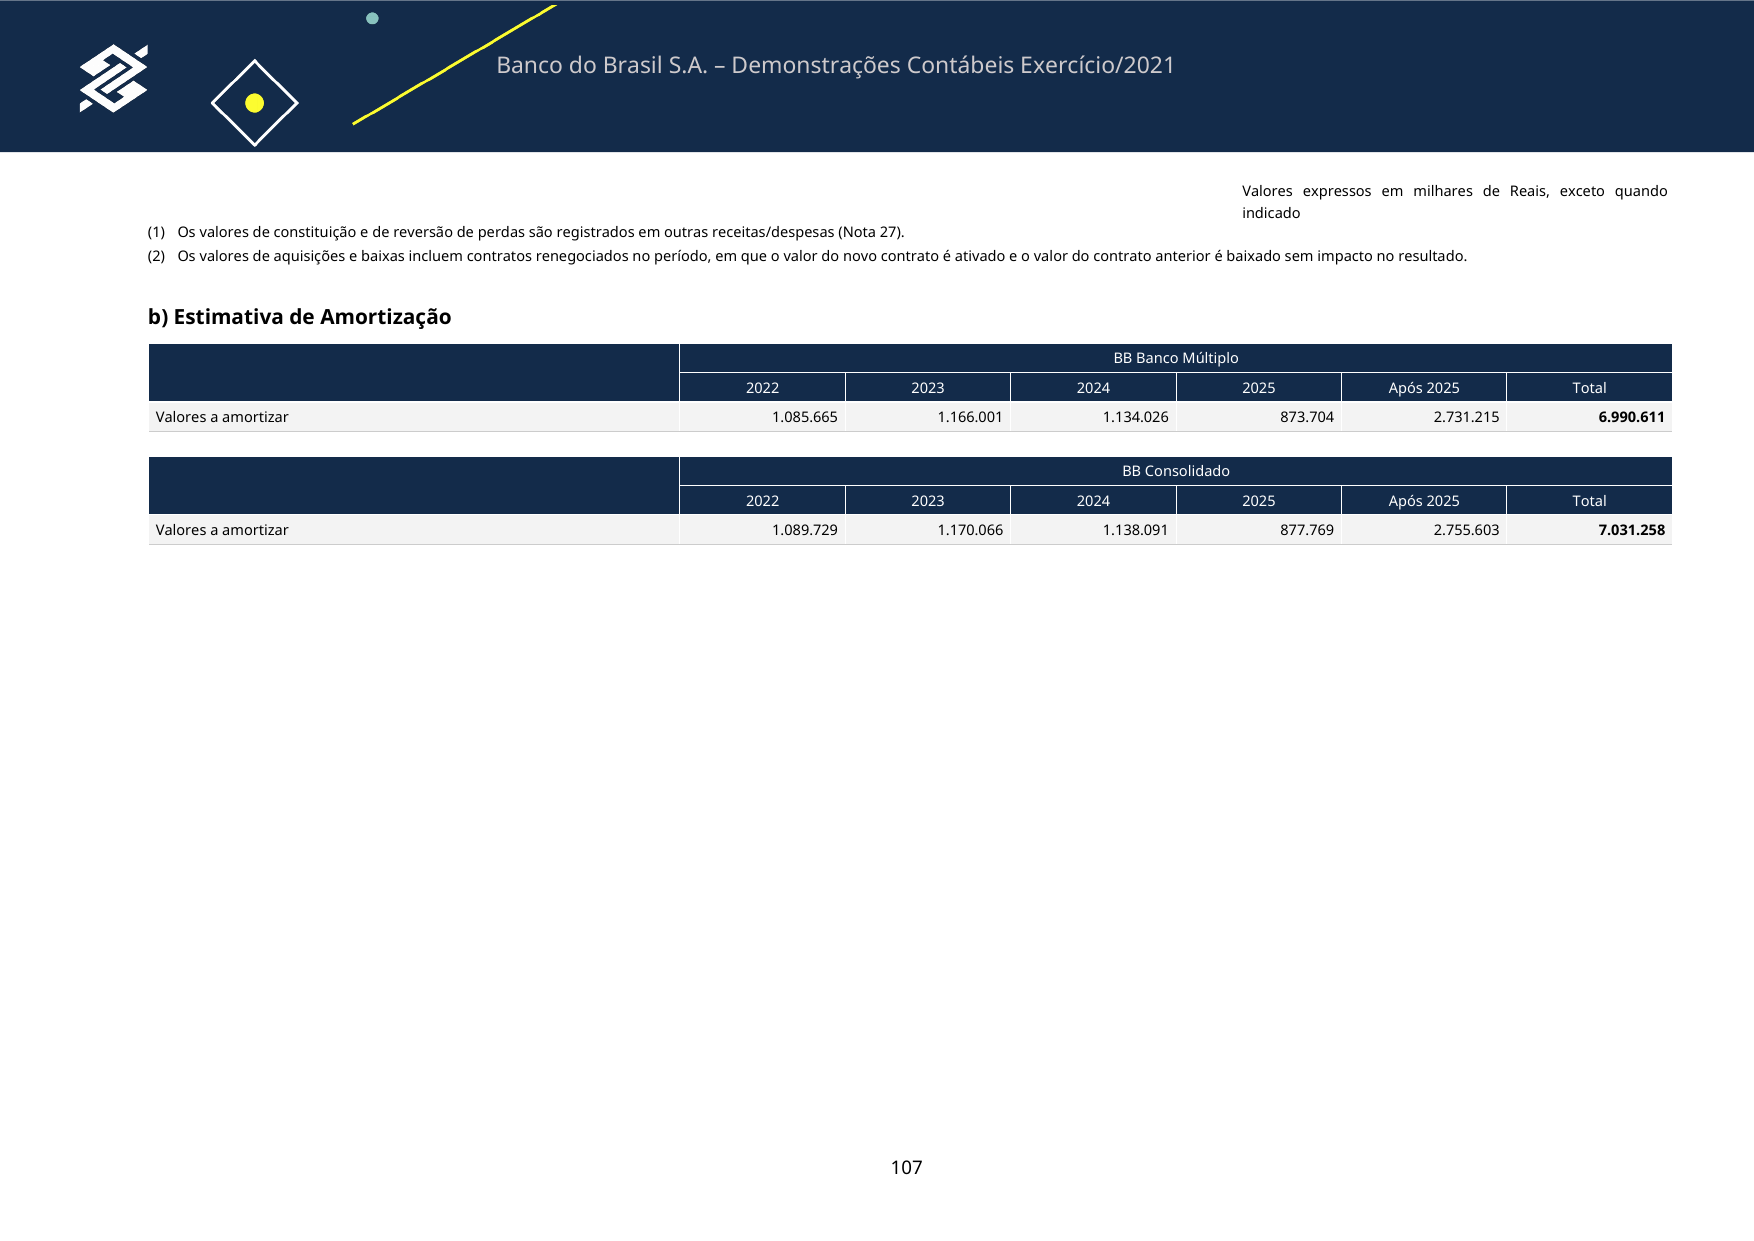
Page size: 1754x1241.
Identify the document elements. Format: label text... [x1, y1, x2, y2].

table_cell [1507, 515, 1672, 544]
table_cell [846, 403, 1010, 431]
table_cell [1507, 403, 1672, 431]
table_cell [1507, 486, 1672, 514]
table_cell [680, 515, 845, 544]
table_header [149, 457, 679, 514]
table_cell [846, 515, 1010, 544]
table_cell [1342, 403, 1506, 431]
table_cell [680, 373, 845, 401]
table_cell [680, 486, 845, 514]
text ) Estimativa de Amortização [148, 302, 1665, 330]
text (2) Os valores de aquisições e baixas incluem contratos renegociados no período, em que o valor do novo contrato é ativado e o valor do contrato anterior é baixado sem impacto no resultado. [148, 246, 1665, 265]
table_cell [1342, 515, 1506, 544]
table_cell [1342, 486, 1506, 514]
picture [210, 5, 588, 147]
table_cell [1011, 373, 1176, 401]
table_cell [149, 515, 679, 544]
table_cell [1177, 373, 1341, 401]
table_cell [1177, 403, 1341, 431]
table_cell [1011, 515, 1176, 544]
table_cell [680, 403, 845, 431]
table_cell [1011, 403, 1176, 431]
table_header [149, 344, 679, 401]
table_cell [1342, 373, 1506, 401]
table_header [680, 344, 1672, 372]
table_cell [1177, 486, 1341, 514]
picture [79, 44, 148, 113]
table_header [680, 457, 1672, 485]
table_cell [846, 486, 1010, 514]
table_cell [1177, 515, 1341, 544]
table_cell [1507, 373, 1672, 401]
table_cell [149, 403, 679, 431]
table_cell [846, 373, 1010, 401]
text (1) Os valores de constituição e de reversão de perdas são registrados em outras receitas/despesas (Nota 27). [148, 221, 1665, 241]
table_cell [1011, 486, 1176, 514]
